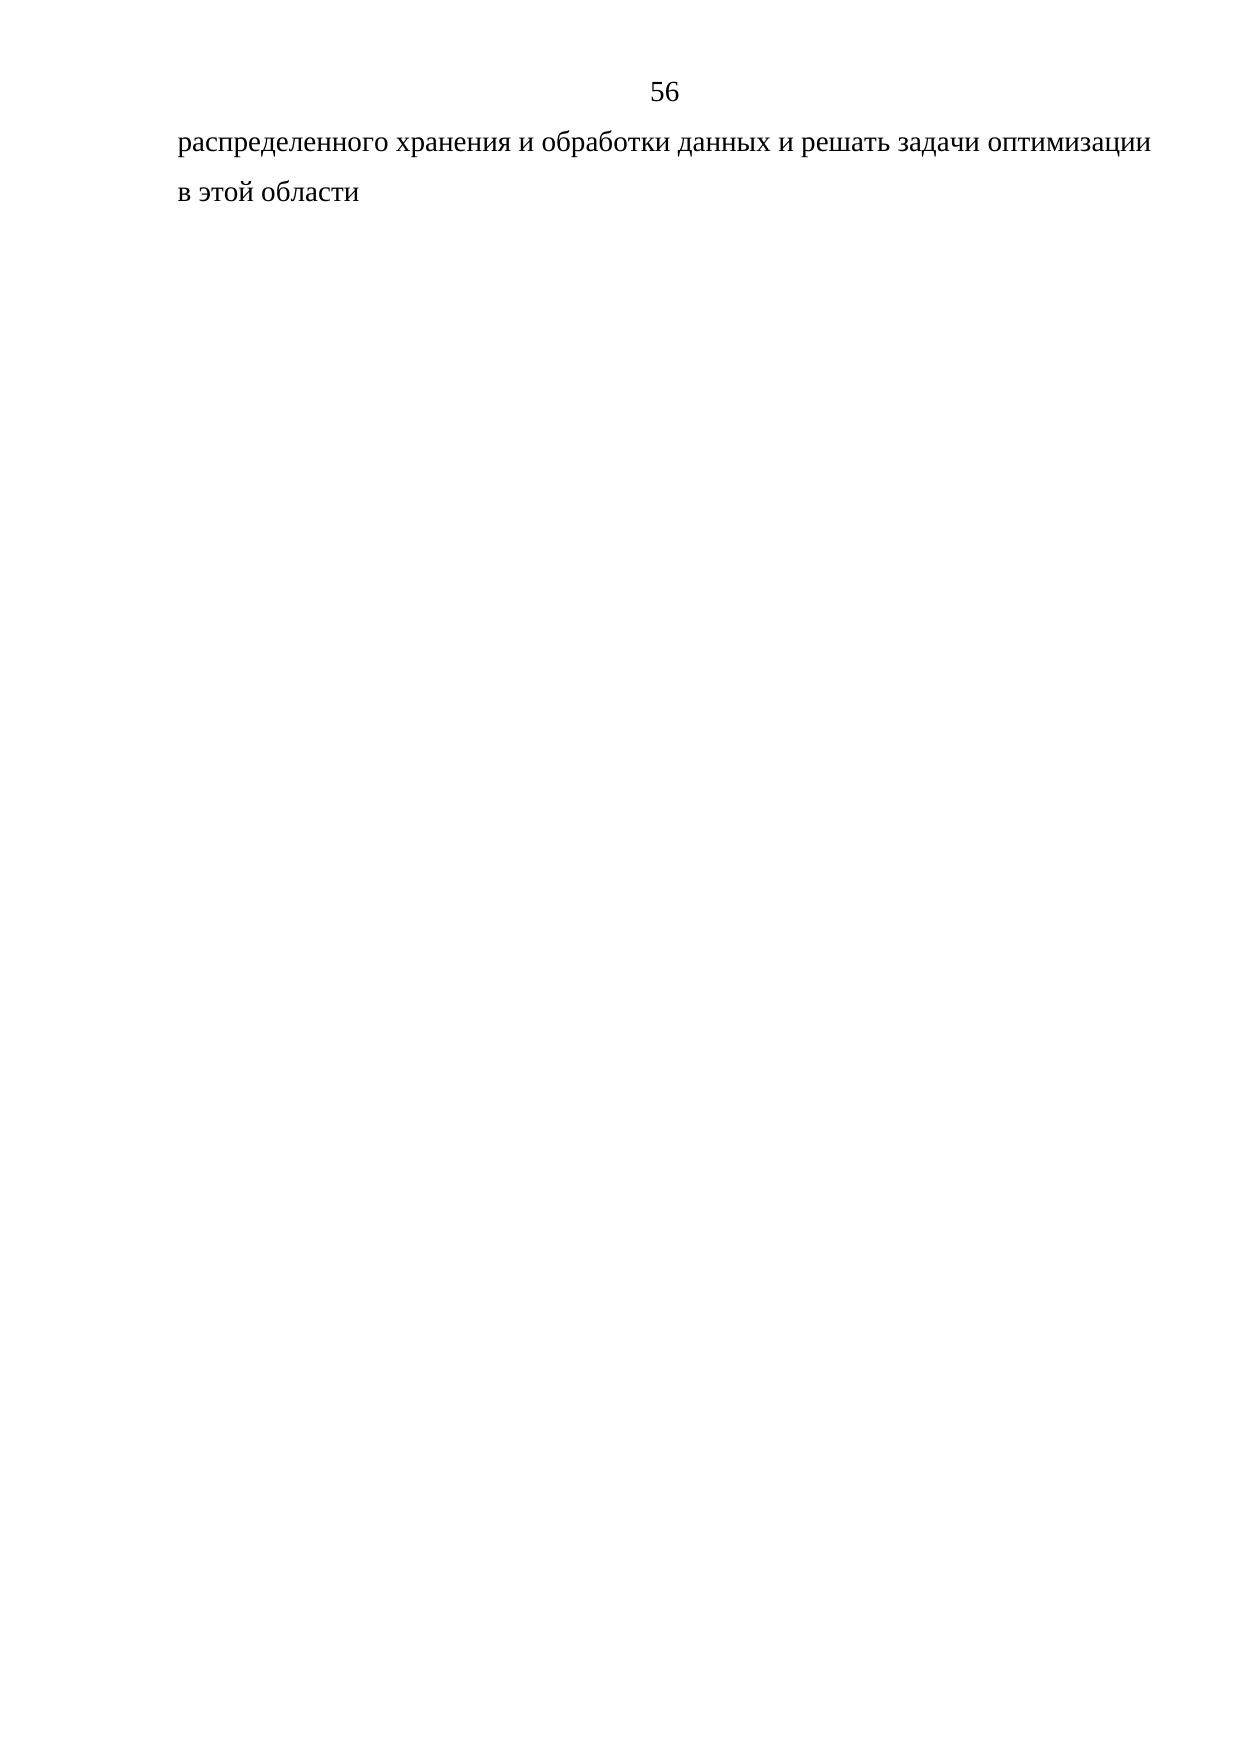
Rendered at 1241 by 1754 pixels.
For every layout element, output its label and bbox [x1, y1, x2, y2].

text [177, 124, 1152, 208]
